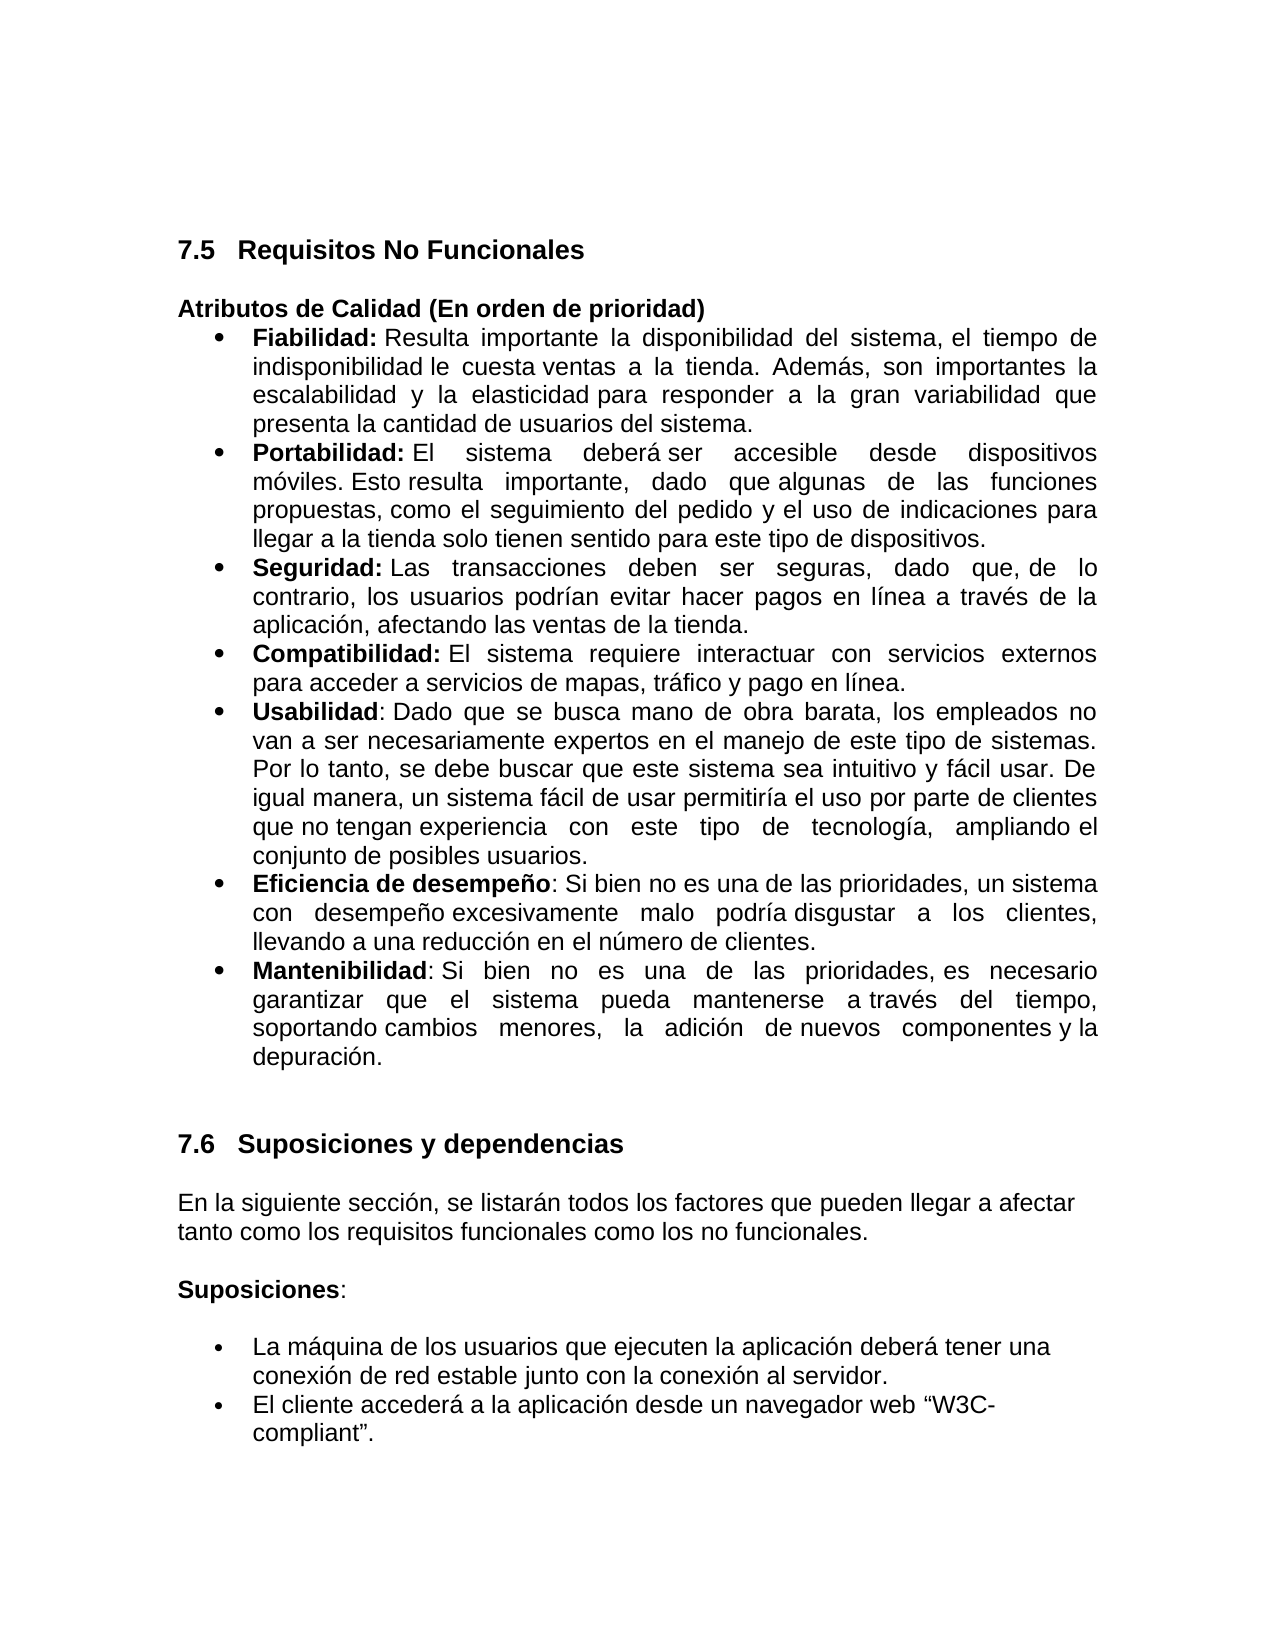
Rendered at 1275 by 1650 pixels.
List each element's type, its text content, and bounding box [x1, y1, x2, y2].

list El cliente accederá a la aplicación desde un navegador web “W3C-compliant”. [215, 1389, 1098, 1447]
list Usabilidad: Dado que se busca mano de obra barata, los empleados no van a ser necesariamente expertos en el manejo de este tipo de sistemas. Por lo tanto, se debe buscar que este sistema sea intuitivo y fácil usar. De igual manera, un sistema fácil de usar permitiría el uso por parte de clientes que no tengan experiencia con este tipo de tecnología, ampliando el conjunto de posibles usuarios. [215, 697, 1098, 869]
text En la siguiente sección, se listarán todos los factores que pueden llegar a afectar tanto como los requisitos funcionales como los no funcionales. [876, 1188, 1098, 1246]
list Eficiencia de desempeño: Si bien no es una de las prioridades, un sistema con desempeño excesivamente malo podría disgustar a los clientes, llevando a una reducción en el número de clientes. [215, 869, 1098, 956]
list Fiabilidad: Resulta importante la disponibilidad del sistema, el tiempo de indisponibilidad le cuesta ventas a la tienda. Además, son importantes la escalabilidad y la elasticidad para responder a la gran variabilidad que presenta la cantidad de usuarios del sistema. [215, 323, 1098, 438]
list Portabilidad: El sistema deberá ser accesible desde dispositivos móviles. Esto resulta importante, dado que algunas de las funciones propuestas, como el seguimiento del pedido y el uso de indicaciones para llegar a la tienda solo tienen sentido para este tipo de dispositivos. [215, 438, 1098, 553]
subtitle Suposiciones y dependencias [177, 1128, 1098, 1159]
subtitle Requisitos No Funcionales [177, 234, 1098, 265]
text Atributos de Calidad (En orden de prioridad) [177, 294, 1098, 323]
list Mantenibilidad: Si bien no es una de las prioridades, es necesario garantizar que el sistema pueda mantenerse a través del tiempo, soportando cambios menores, la adición de nuevos componentes y la depuración. [215, 956, 1098, 1071]
list Compatibilidad: El sistema requiere interactuar con servicios externos para acceder a servicios de mapas, tráfico y pago en línea. [215, 639, 1098, 697]
text Suposiciones: [177, 1274, 1098, 1303]
list Seguridad: Las transacciones deben ser seguras, dado que, de lo contrario, los usuarios podrían evitar hacer pagos en línea a través de la aplicación, afectando las ventas de la tienda. [215, 553, 1098, 639]
list La máquina de los usuarios que ejecuten la aplicación deberá tener una conexión de red estable junto con la conexión al servidor. [215, 1332, 1098, 1389]
